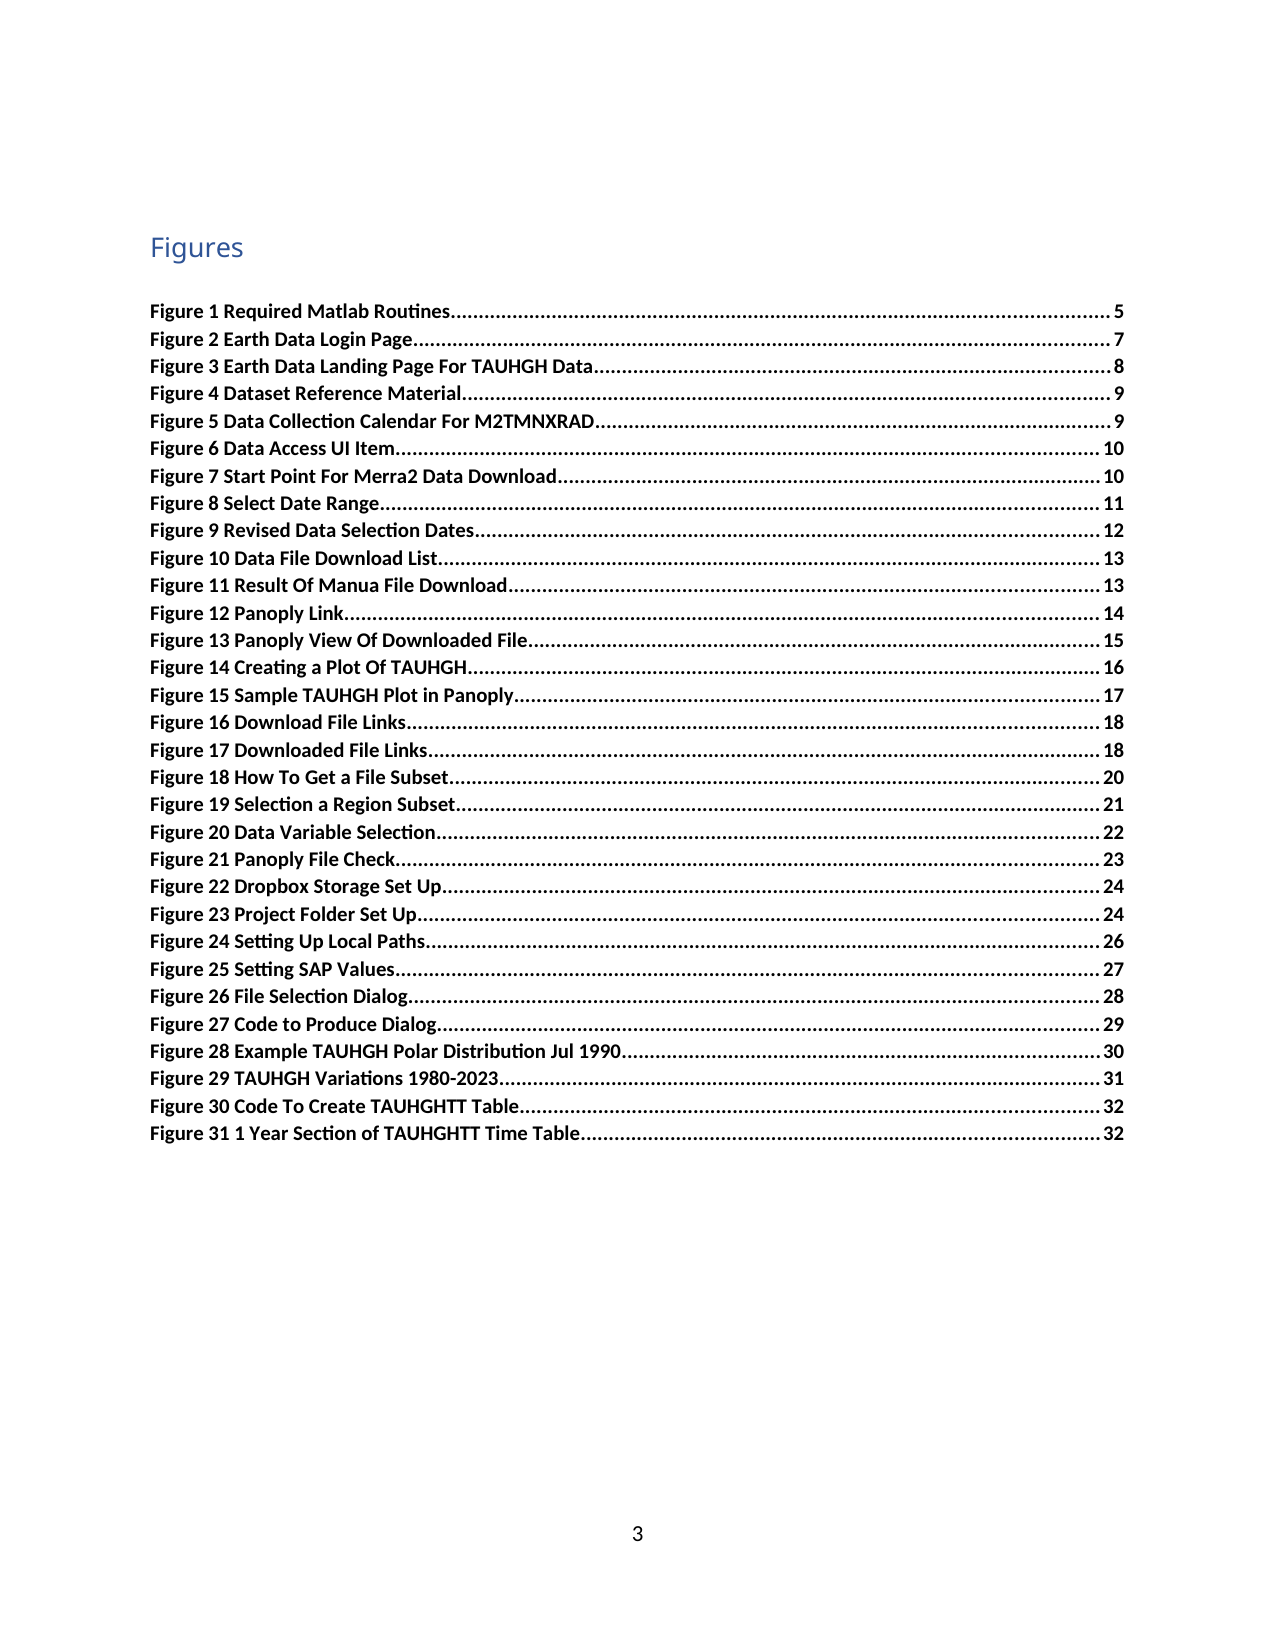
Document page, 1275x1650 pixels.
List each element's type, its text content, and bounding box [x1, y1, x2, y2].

text Figure 7 Start Point For Merra2 Data Download 10 [150, 463, 1125, 488]
text Figure 18 How To Get a File Subset 20 [150, 764, 1125, 789]
text Figure 21 Panoply File Check 23 [150, 846, 1125, 872]
text Figure 15 Sample TAUHGH Plot in Panoply 17 [150, 682, 1125, 707]
text Figure 24 Setting Up Local Paths 26 [150, 928, 1125, 954]
text Figure 5 Data Collection Calendar For M2TMNXRAD 9 [150, 408, 1125, 433]
text Figure 9 Revised Data Selection Dates 12 [150, 518, 1125, 543]
text Figure 19 Selection a Region Subset 21 [150, 792, 1125, 817]
text Figure 22 Dropbox Storage Set Up 24 [150, 874, 1125, 899]
text Figure 6 Data Access UI Item 10 [150, 435, 1125, 461]
text Figure 2 Earth Data Login Page 7 [150, 326, 1125, 351]
text Figure 14 Creating a Plot Of TAUHGH 16 [150, 654, 1125, 680]
text Figure 1 Required Matlab Routines 5 [150, 298, 1125, 324]
text Figure 3 Earth Data Landing Page For TAUHGH Data 8 [150, 353, 1125, 379]
text Figure 31 1 Year Section of TAUHGHTT Time Table 32 [150, 1120, 1125, 1146]
text Figure 30 Code To Create TAUHGHTT Table 32 [150, 1093, 1125, 1118]
text Figure 20 Data Variable Selection 22 [150, 819, 1125, 844]
text Figure 10 Data File Download List 13 [150, 545, 1125, 570]
text Figure 4 Dataset Reference Material 9 [150, 381, 1125, 406]
subtitle Figures [150, 228, 1125, 265]
text Figure 28 Example TAUHGH Polar Distribution Jul 1990 30 [150, 1038, 1125, 1063]
text Figure 13 Panoply View Of Downloaded File 15 [150, 627, 1125, 653]
text Figure 29 TAUHGH Variations 1980-2023 31 [150, 1066, 1125, 1091]
text Figure 23 Project Folder Set Up 24 [150, 901, 1125, 927]
text Figure 25 Setting SAP Values 27 [150, 956, 1125, 981]
text Figure 17 Downloaded File Links 18 [150, 737, 1125, 762]
text Figure 12 Panoply Link 14 [150, 600, 1125, 625]
text Figure 26 File Selection Dialog 28 [150, 983, 1125, 1009]
text Figure 27 Code to Produce Dialog 29 [150, 1011, 1125, 1036]
text Figure 8 Select Date Range 11 [150, 490, 1125, 516]
text Figure 11 Result Of Manua File Download 13 [150, 572, 1125, 598]
text Figure 16 Download File Links 18 [150, 709, 1125, 735]
